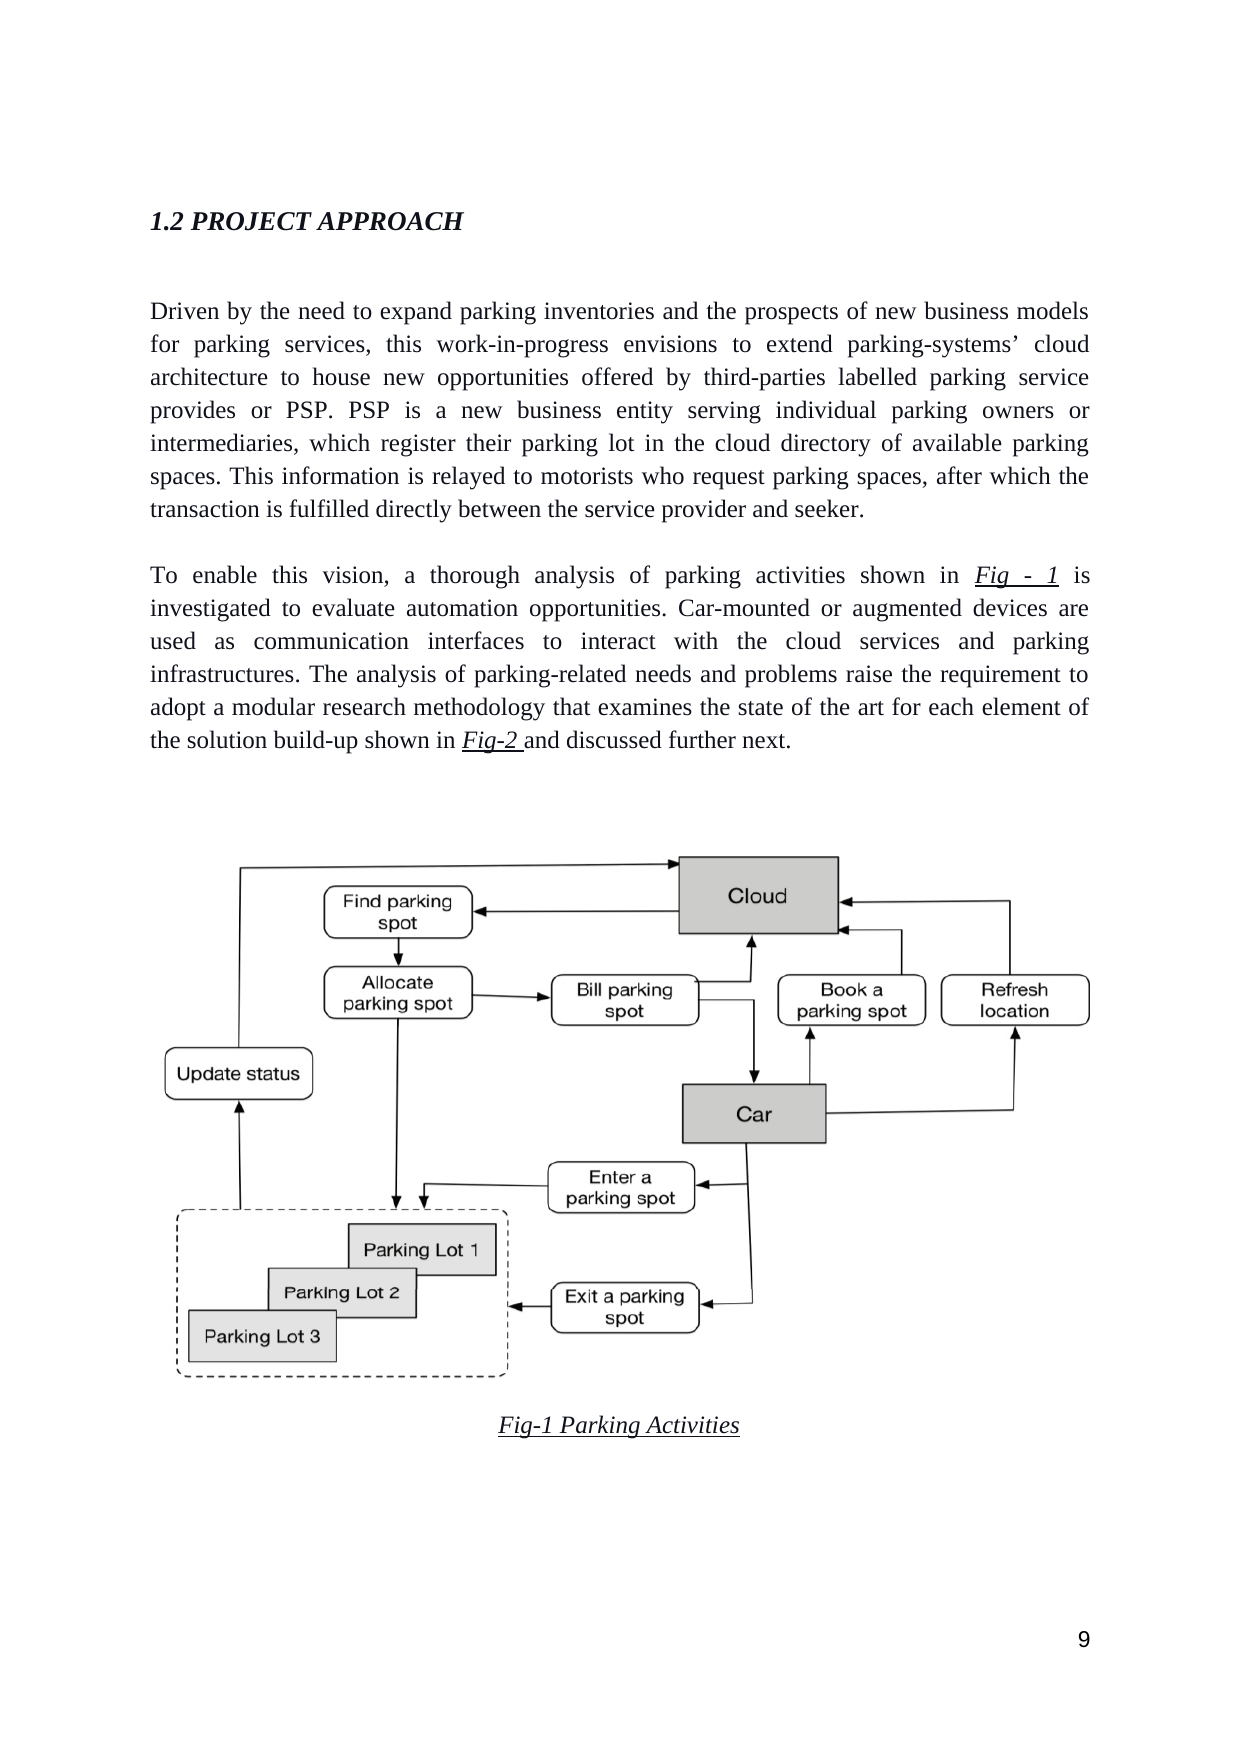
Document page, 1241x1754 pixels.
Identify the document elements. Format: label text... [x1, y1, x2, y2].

text To enable this vision, a thorough analysis of parking activities shown in Fig - 1 is investigated to evaluate automation opportunities. Car-mounted or augmented devices are used as communication interfaces to interact with the cloud services and parking infrastructures. The analysis of parking-related needs and problems raise the requirement to adopt a modular research methodology that examines the state of the art for each element of the solution build-up shown in Fig-2 and discussed further next. [150, 560, 1090, 754]
text Fig-1 Parking Activities [150, 1411, 1090, 1439]
picture [150, 825, 1090, 1407]
text Driven by the need to expand parking inventories and the prospects of new business models for parking services, this work-in-progress envisions to extend parking-systems’ cloud architecture to house new opportunities offered by third-parties labelled parking service provides or PSP. PSP is a new business entity serving individual parking owners or intermediaries, which register their parking lot in the cloud directory of available parking spaces. This information is relayed to motorists who request parking spaces, after which the transaction is fulfilled directly between the service provider and seeker. [150, 296, 1090, 523]
text 1.2 PROJECT APPROACH [150, 205, 1090, 236]
